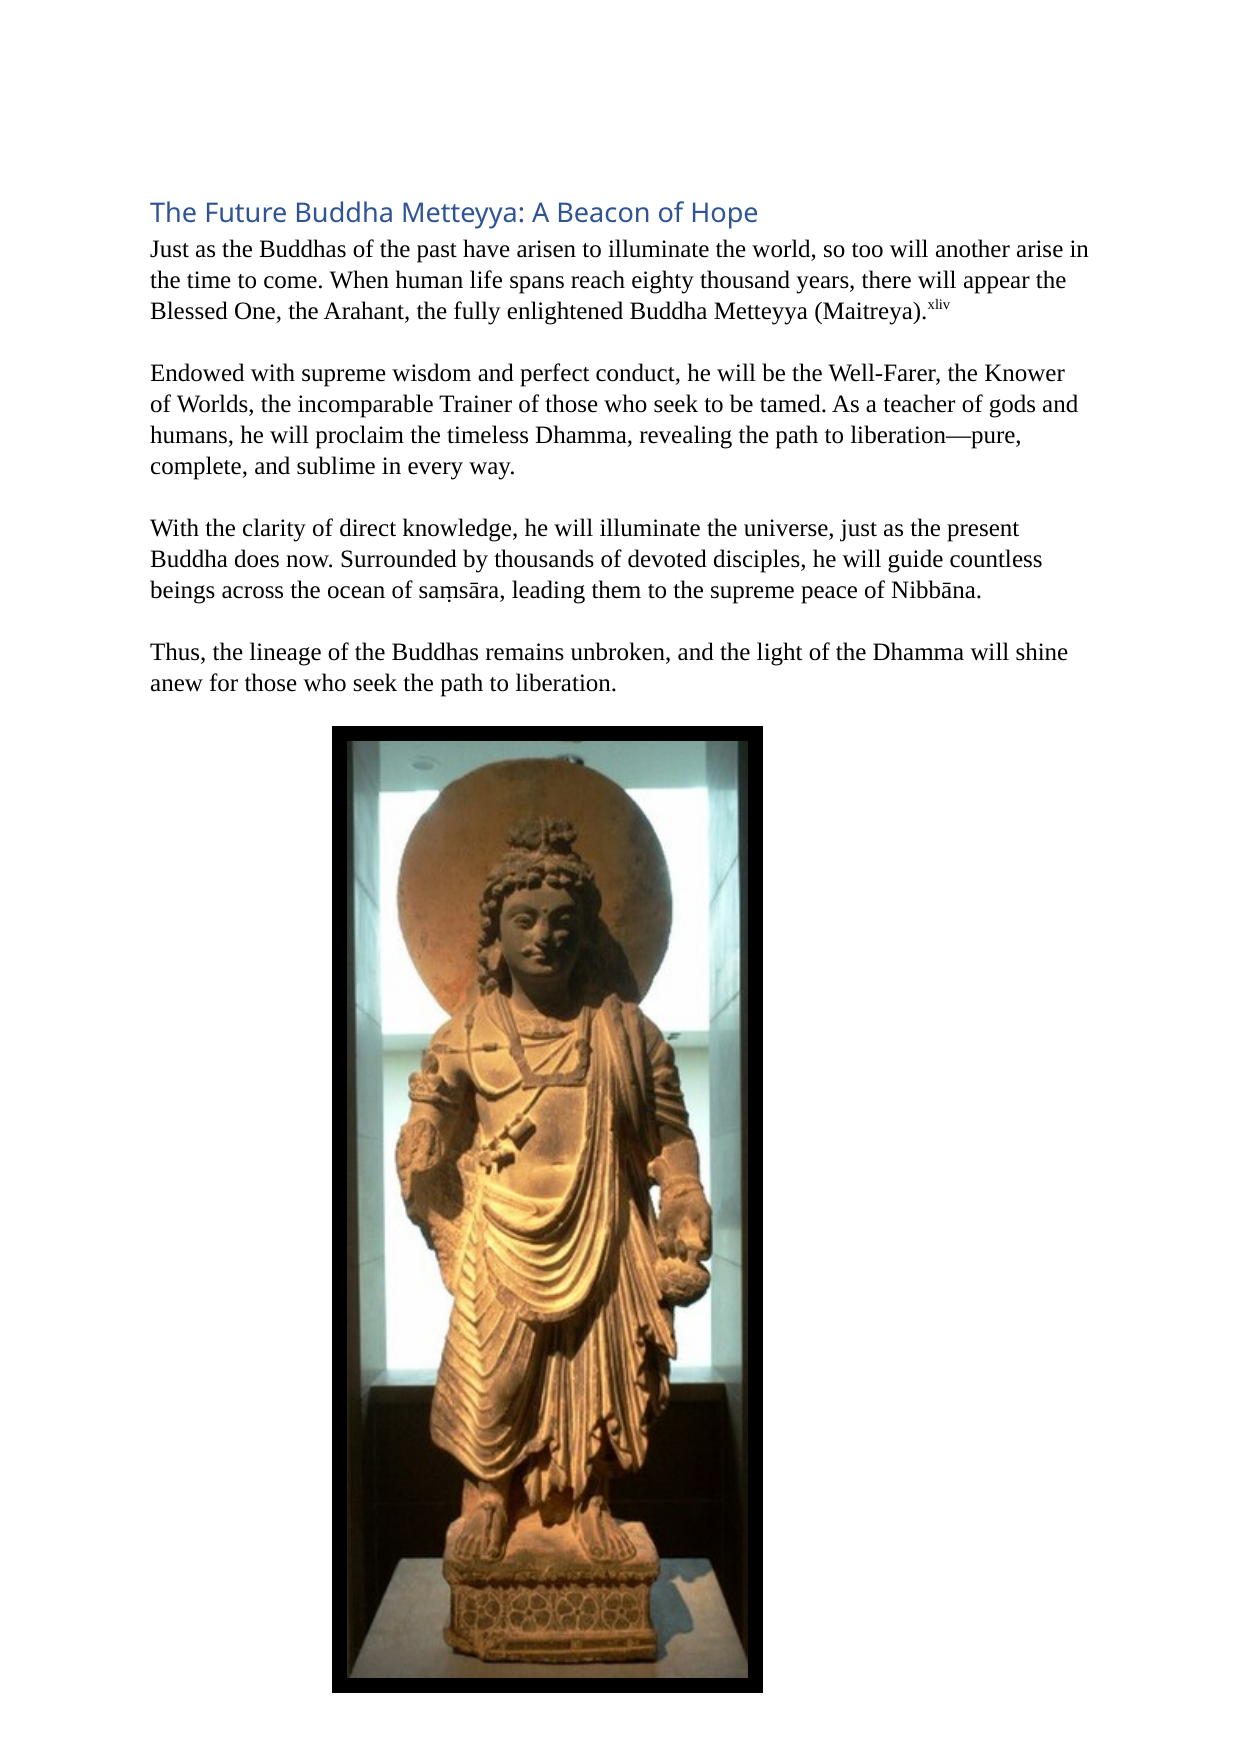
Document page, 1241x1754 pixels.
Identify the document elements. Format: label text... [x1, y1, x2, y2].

text Just as the Buddhas of the past have arisen to illuminate the world, so too will another arise in the time to come. When human life spans reach eighty thousand years, there will appear the Blessed One, the Arahant, the fully enlightened Buddha Metteyya (Maitreya). [150, 234, 1090, 324]
subtitle The Future Buddha Metteyya: A Beacon of Hope [150, 194, 1090, 231]
text Thus, the lineage of the Buddhas remains unbroken, and the light of the Dhamma will shine anew for those who seek the path to liberation. [150, 637, 1090, 697]
text With the clarity of direct knowledge, he will illuminate the universe, just as the present Buddha does now. Surrounded by thousands of devoted disciples, he will guide countless beings across the ocean of saṃsāra, leading them to the supreme peace of Nibbāna. [150, 513, 1090, 604]
picture [347, 741, 748, 1678]
text Endowed with supreme wisdom and perfect conduct, he will be the Well-Farer, the Knower of Worlds, the incomparable Trainer of those who seek to be tamed. As a teacher of gods and humans, he will proclaim the timeless Dhamma, revealing the path to liberation—pure, complete, and sublime in every way. [150, 358, 1090, 480]
